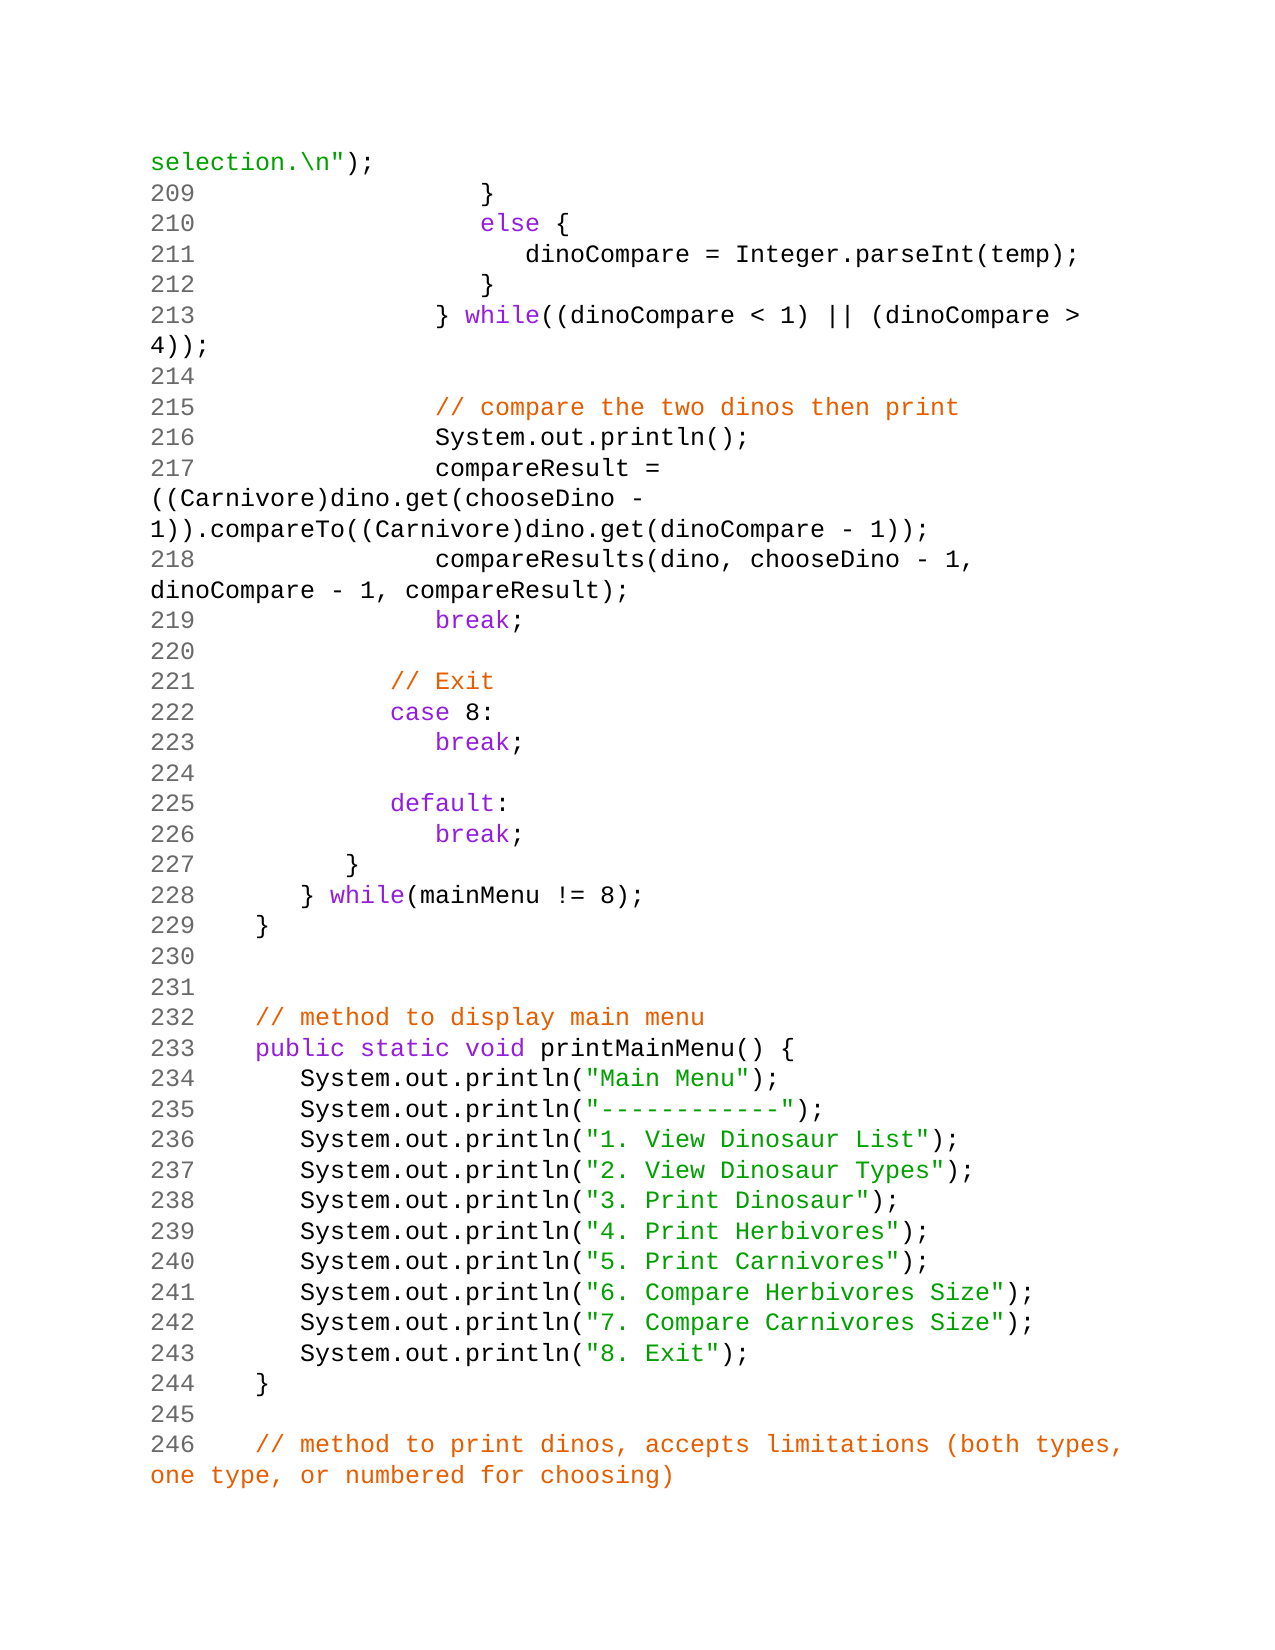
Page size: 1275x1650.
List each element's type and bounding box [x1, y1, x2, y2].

text [150, 150, 1125, 1491]
